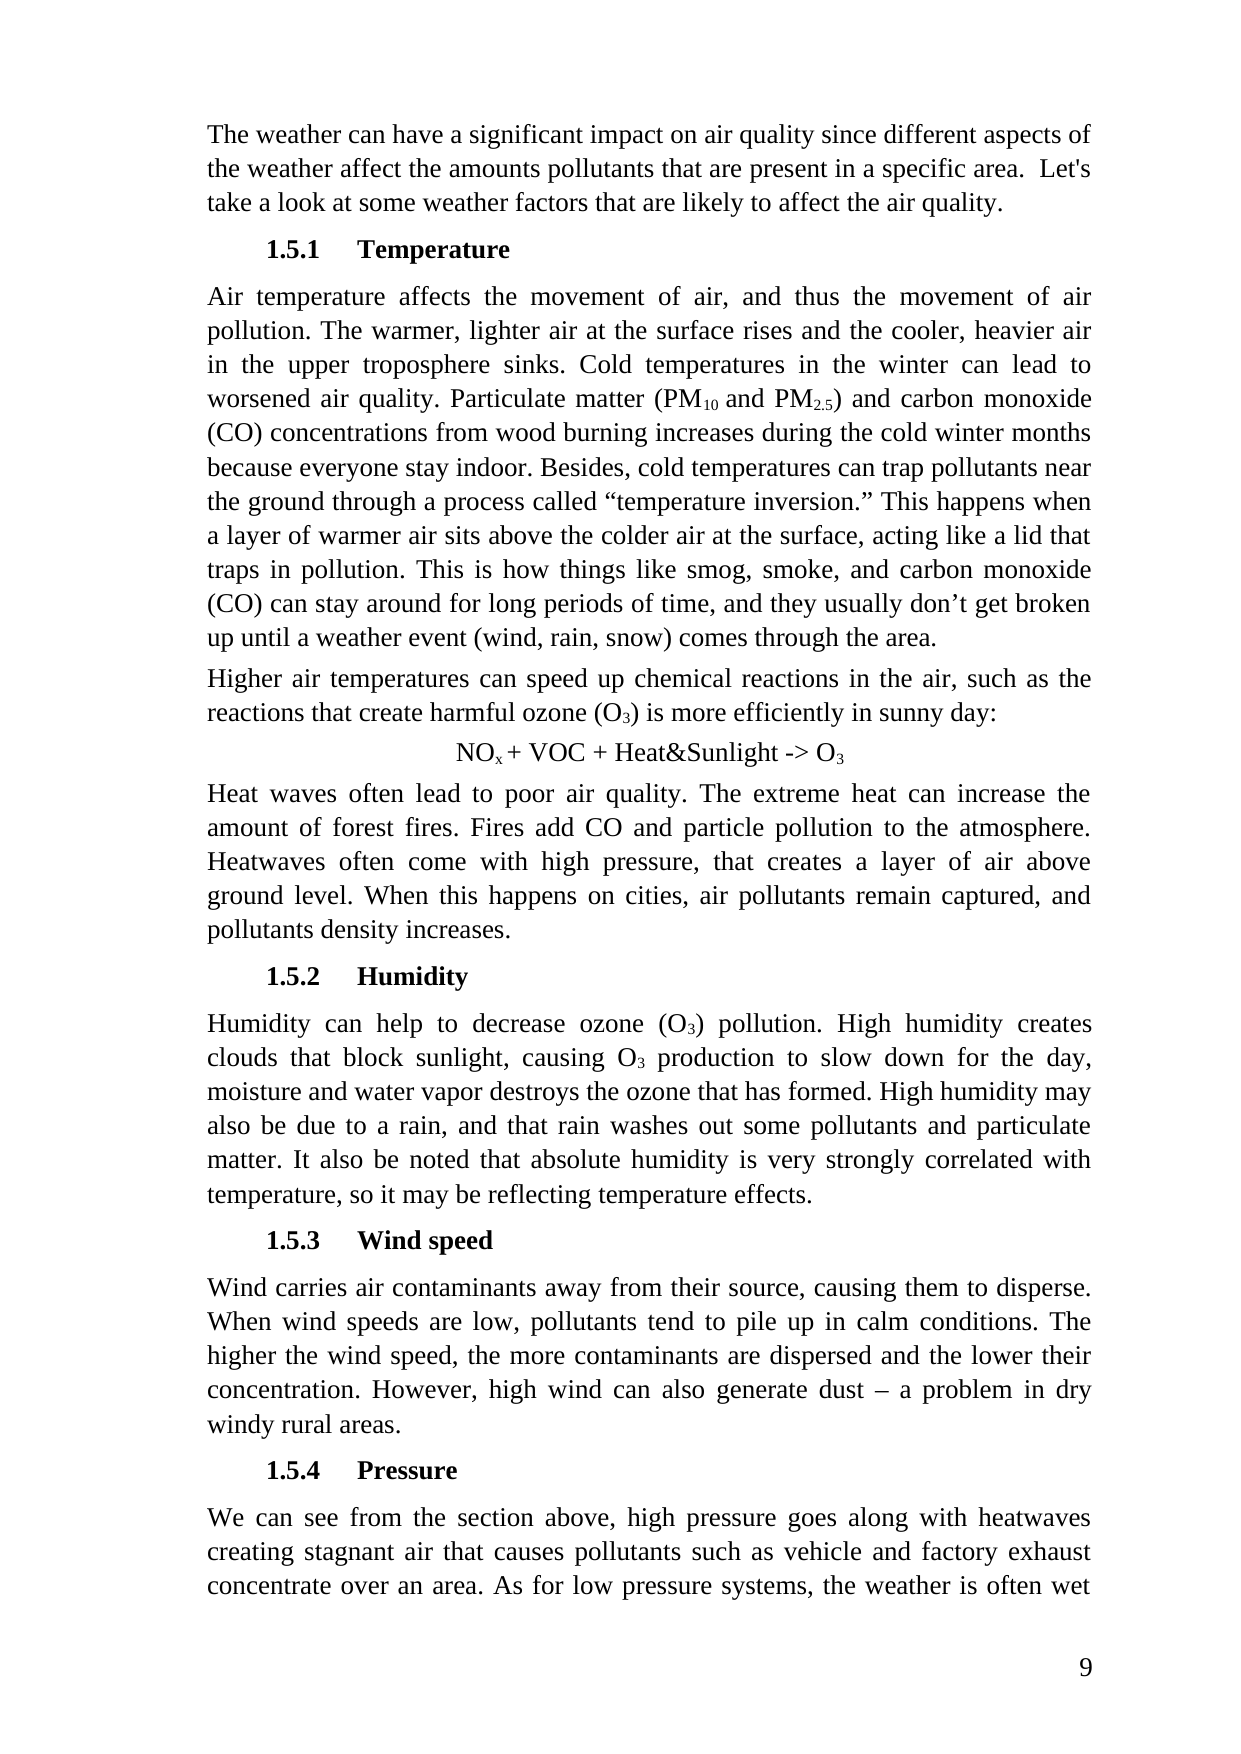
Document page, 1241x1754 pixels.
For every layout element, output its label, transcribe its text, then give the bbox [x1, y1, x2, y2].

text Humidity can help to decrease ozone (O3) pollution. High humidity creates clouds that block sunlight, causing O3 production to slow down for the day, moisture and water vapor destroys the ozone that has formed. High humidity may also be due to a rain, and that rain washes out some pollutants and particulate matter. It also be noted that absolute humidity is very strongly correlated with temperature, so it may be reflecting temperature effects. [207, 1007, 1092, 1209]
text Higher air temperatures can speed up chemical reactions in the air, such as the reactions that create harmful ozone (O3) is more efficiently in sunny day: [207, 662, 1092, 727]
subtitle Wind speed [266, 1224, 1092, 1256]
text NOx + VOC + Heat&Sunlight -> O3 [207, 736, 1092, 768]
subtitle Temperature [266, 233, 1092, 264]
subtitle Humidity [266, 960, 1092, 991]
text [207, 1501, 1092, 1601]
text Heat waves often lead to poor air quality. The extreme heat can increase the amount of forest fires. Fires add CO and particle pollution to the atmosphere. Heatwaves often come with high pressure, that creates a layer of air above ground level. When this happens on cities, air pollutants remain captured, and pollutants density increases. [207, 777, 1092, 945]
text Wind carries air contaminants away from their source, causing them to disperse. When wind speeds are low, pollutants tend to pile up in calm conditions. The higher the wind speed, the more contaminants are dispersed and the lower their concentration. However, high wind can also generate dust – a problem in dry windy rural areas. [207, 1271, 1092, 1439]
subtitle Pressure [266, 1454, 1092, 1486]
text Air temperature affects the movement of air, and thus the movement of air pollution. The warmer, lighter air at the surface rises and the cooler, heavier air in the upper troposphere sinks. Cold temperatures in the winter can lead to worsened air quality. Particulate matter (PM10 and PM2.5) and carbon monoxide (CO) concentrations from wood burning increases during the cold winter months because everyone stay indoor. Besides, cold temperatures can trap pollutants near the ground through a process called “temperature inversion.” This happens when a layer of warmer air sits above the colder air at the surface, acting like a lid that traps in pollution. This is how things like smog, smoke, and carbon monoxide (CO) can stay around for long periods of time, and they usually don’t get broken up until a weather event (wind, rain, snow) comes through the area. [207, 280, 1092, 653]
text The weather can have a significant impact on air quality since different aspects of the weather affect the amounts pollutants that are present in a specific area. Let's take a look at some weather factors that are likely to affect the air quality. [207, 118, 1092, 218]
